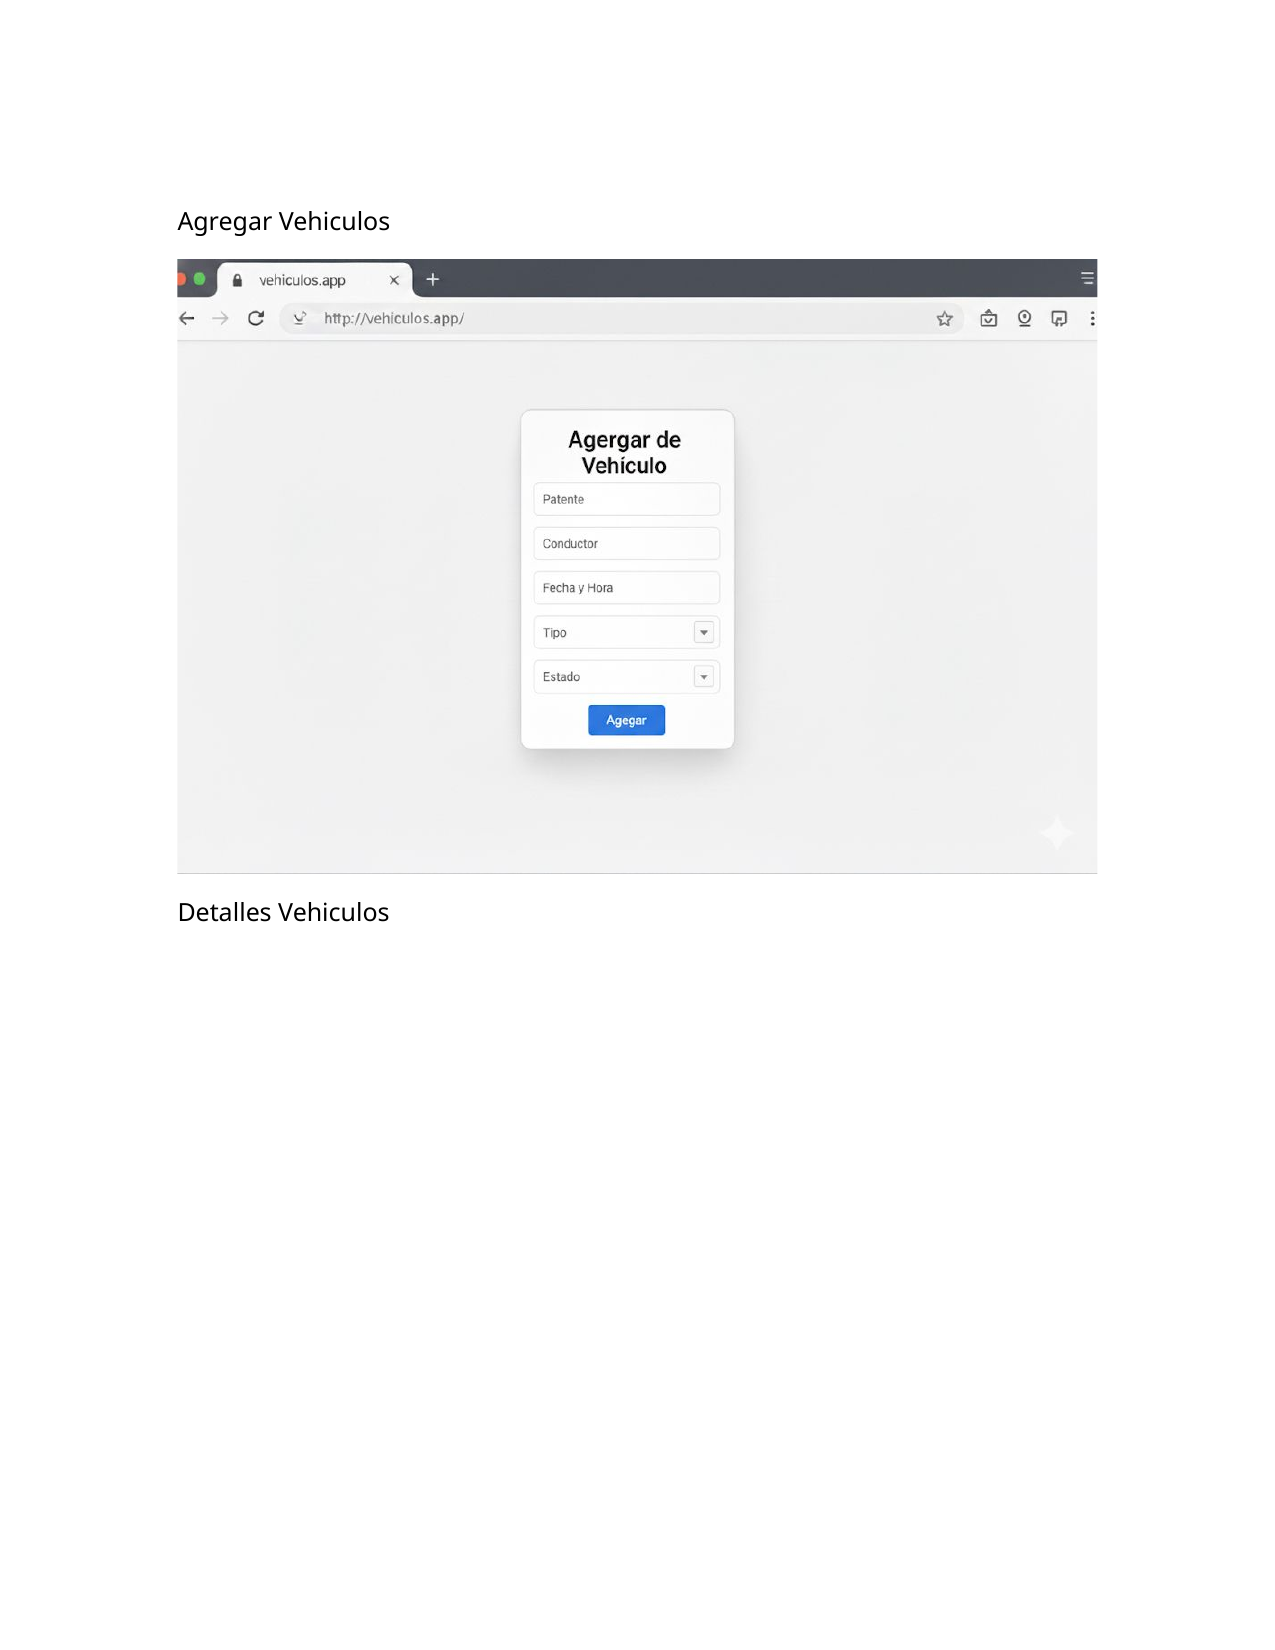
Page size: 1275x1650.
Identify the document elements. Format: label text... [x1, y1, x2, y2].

picture [177, 259, 1098, 874]
text Detalles Vehiculos [177, 895, 1098, 929]
text Agregar Vehiculos [177, 203, 1098, 237]
